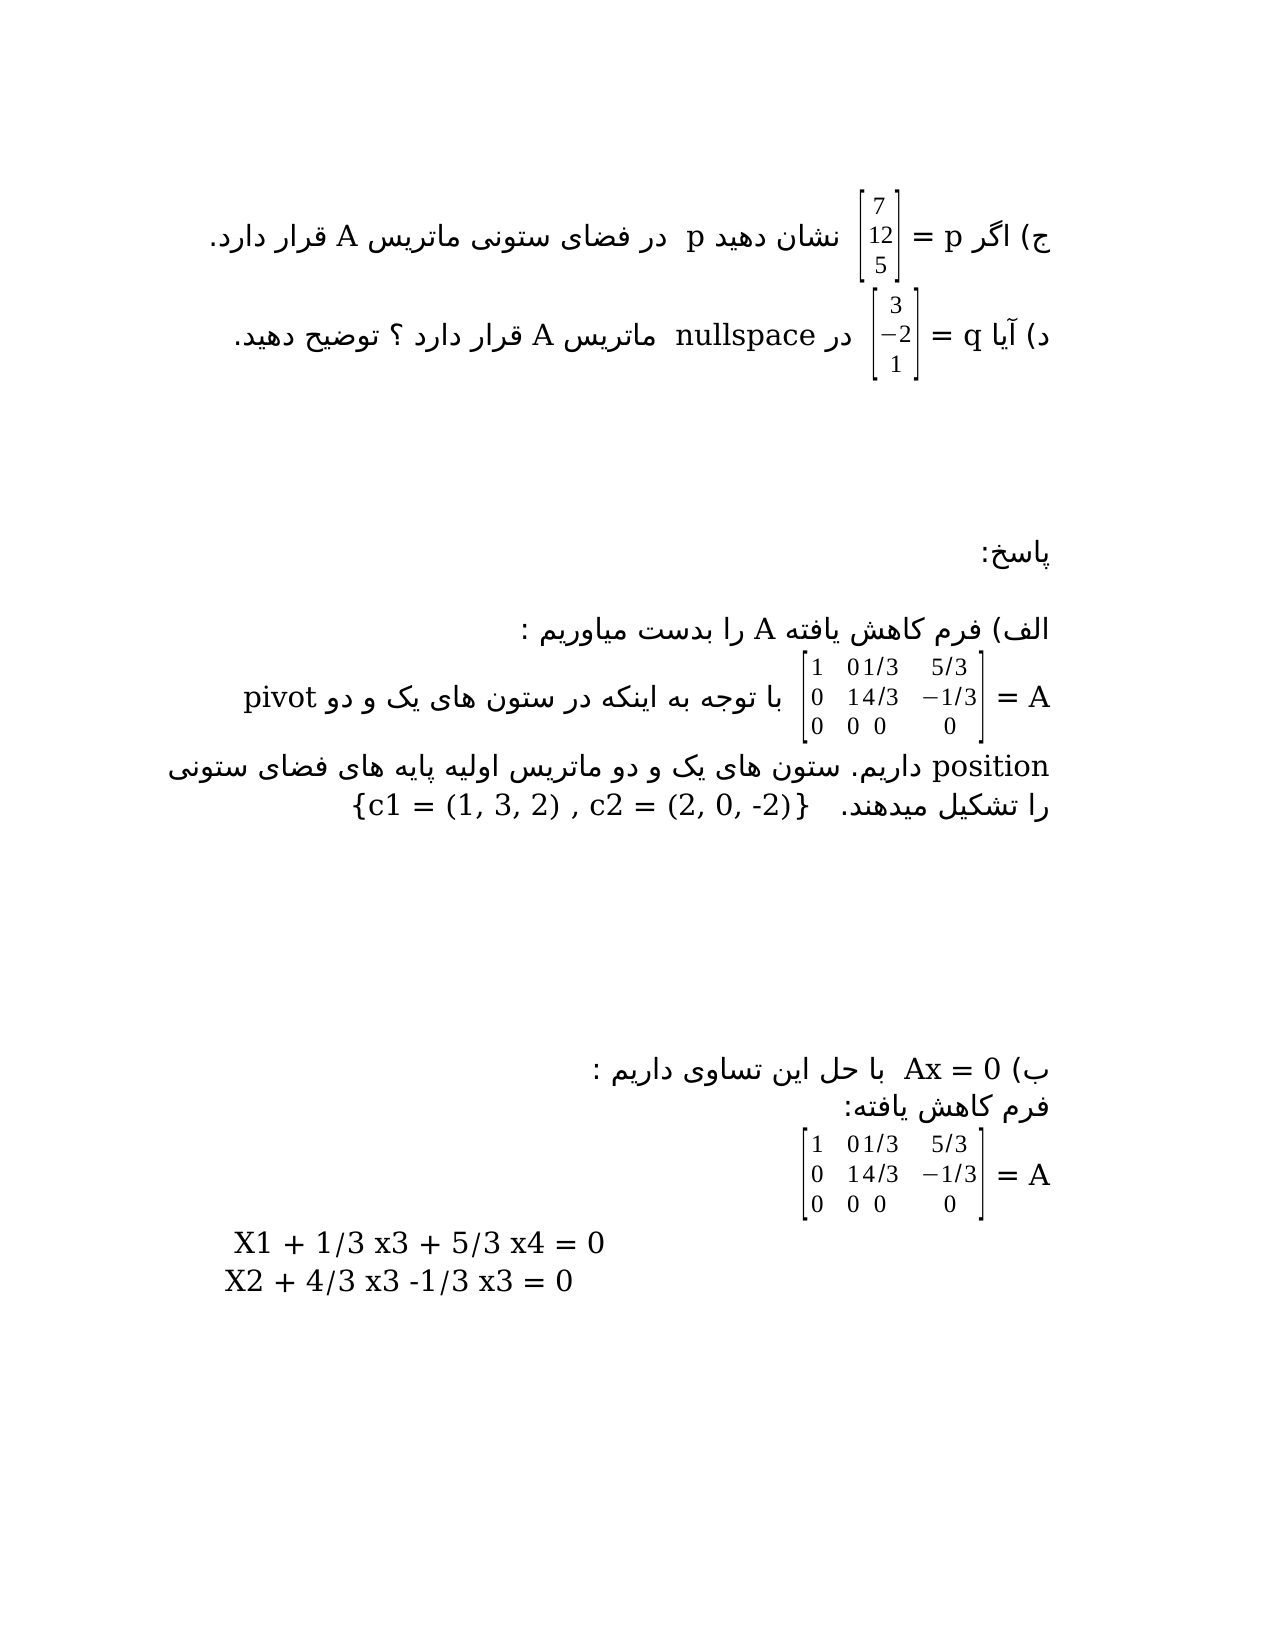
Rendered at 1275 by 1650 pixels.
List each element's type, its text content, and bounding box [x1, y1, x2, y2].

list ج) اگر p = نشان دهید p در فضای ستونی ماتریس A قرار دارد. [150, 188, 1050, 283]
list الف) فرم کاهش یافته A را بدست میاوریم : [150, 610, 1050, 646]
list A = با توجه به اینکه در ستون های یک و دو pivot position داریم. ستون های یک و دو ماتریس اولیه پایه های فضای ستونی را تشکیل میدهند. {c1 = (1, 3, 2) , c2 = (2, 0, -2)} [150, 649, 1050, 822]
list د) آیا q = در nullspace ماتریس A قرار دارد ؟ توضیح دهید. [150, 286, 1050, 382]
list فرم کاهش یافته: [150, 1089, 1050, 1123]
list X2 + 4/3 x3 -1/3 x3 = 0 [225, 1262, 1125, 1297]
list A = [150, 1126, 1050, 1222]
list ب) Ax = 0 با حل این تساوی داریم : [150, 1051, 1050, 1087]
list X1 + 1/3 x3 + 5/3 x4 = 0 [225, 1225, 1125, 1260]
list پاسخ: [150, 536, 1050, 570]
